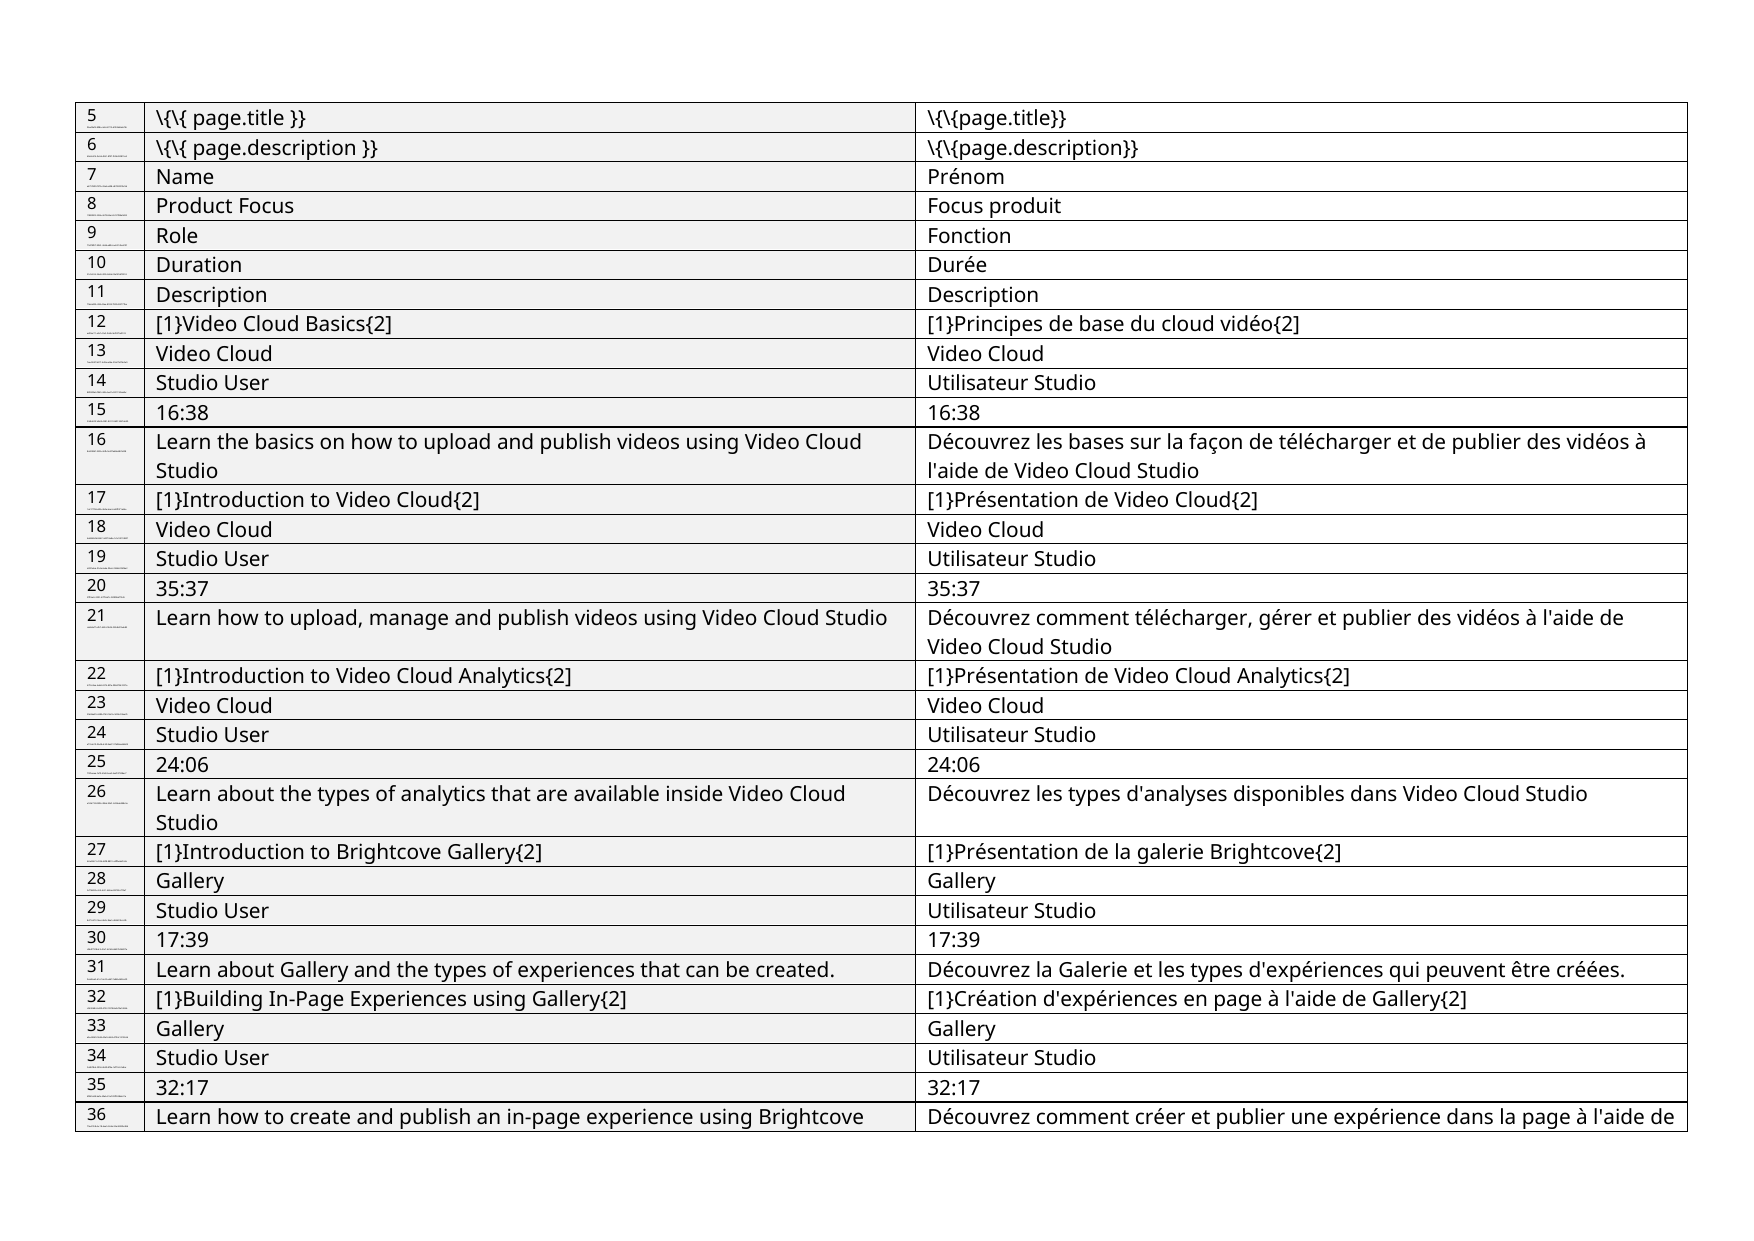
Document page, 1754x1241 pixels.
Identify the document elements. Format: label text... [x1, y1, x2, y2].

table_cell Learn the basics on how to upload and publish videos using Video Cloud Studio [145, 428, 915, 484]
table_cell Product Focus [145, 192, 915, 220]
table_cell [145, 1103, 915, 1131]
table_cell Prénom [916, 162, 1687, 191]
table_cell Video Cloud [916, 691, 1687, 719]
table_cell Découvrez les types d'analyses disponibles dans Video Cloud Studio [916, 779, 1687, 836]
table_cell 16:38 [916, 398, 1687, 426]
table_cell [1}Présentation de Video Cloud Analytics{2] [916, 661, 1687, 690]
table_cell 16 8a30936f-332b-46fb-9e3f-fa6bb6825d28 [76, 428, 144, 484]
table_cell Description [145, 280, 915, 308]
table_cell Gallery [916, 867, 1687, 895]
table_cell 35:37 [145, 574, 915, 602]
table_cell Studio User [145, 369, 915, 397]
table_cell \{\{ page.description }} [145, 133, 915, 161]
table_cell Learn about the types of analytics that are available inside Video Cloud Studio [145, 779, 915, 836]
table_cell Découvrez les bases sur la façon de télécharger et de publier des vidéos à l'aide de Video Cloud Studio [916, 428, 1687, 484]
table_cell Video Cloud [145, 339, 915, 367]
table_cell Duration [145, 251, 915, 279]
table_cell Durée [916, 251, 1687, 279]
table_cell Fonction [916, 221, 1687, 249]
table_cell Studio User [145, 720, 915, 749]
table_cell Utilisateur Studio [916, 544, 1687, 573]
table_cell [916, 1103, 1687, 1131]
table_cell Role [145, 221, 915, 249]
table_cell \{\{page.description}} [916, 133, 1687, 161]
table_cell Learn about Gallery and the types of experiences that can be created. [145, 955, 915, 983]
table_cell [1}Video Cloud Basics{2] [145, 310, 915, 338]
table_cell [1}Présentation de Video Cloud{2] [916, 485, 1687, 514]
table_cell 16:38 [145, 398, 915, 426]
table_cell Studio User [145, 1044, 915, 1072]
table_cell Gallery [916, 1014, 1687, 1042]
table_cell [1}Building In-Page Experiences using Gallery{2] [145, 985, 915, 1013]
table_cell 21 cde0de7f-afb7-4434-9b24-235db01beb85 [76, 603, 144, 660]
table_cell Studio User [145, 544, 915, 573]
table_cell Utilisateur Studio [916, 369, 1687, 397]
table_cell Video Cloud [145, 691, 915, 719]
table_cell Découvrez la Galerie et les types d'expériences qui peuvent être créées. [916, 955, 1687, 983]
table_cell Utilisateur Studio [916, 896, 1687, 924]
table_cell [1}Introduction to Video Cloud Analytics{2] [145, 661, 915, 690]
table_cell [1}Introduction to Video Cloud{2] [145, 485, 915, 514]
table_cell 32:17 [916, 1073, 1687, 1101]
table_cell \{\{page.title}} [916, 103, 1687, 132]
table_cell Découvrez comment télécharger, gérer et publier des vidéos à l'aide de Video Cloud Studio [916, 603, 1687, 660]
table_cell Name [145, 162, 915, 191]
table_cell Utilisateur Studio [916, 720, 1687, 749]
table_cell \{\{ page.title }} [145, 103, 915, 132]
table_cell Studio User [145, 896, 915, 924]
table_cell Gallery [145, 1014, 915, 1042]
table_cell Utilisateur Studio [916, 1044, 1687, 1072]
table_cell [1}Principes de base du cloud vidéo{2] [916, 310, 1687, 338]
table_cell Learn how to upload, manage and publish videos using Video Cloud Studio [145, 603, 915, 660]
table_cell [1}Présentation de la galerie Brightcove{2] [916, 837, 1687, 866]
table_cell 35:37 [916, 574, 1687, 602]
table_cell 24:06 [916, 750, 1687, 778]
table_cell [76, 1103, 144, 1131]
table_cell 26 e16fa735-8996-40bb-95d1-845bde588c3e [76, 779, 144, 836]
table_cell 17:39 [145, 926, 915, 954]
table_cell Gallery [145, 867, 915, 895]
table_cell [1}Création d'expériences en page à l'aide de Gallery{2] [916, 985, 1687, 1013]
table_cell [1}Introduction to Brightcove Gallery{2] [145, 837, 915, 866]
table_cell Description [916, 280, 1687, 308]
table_cell 17:39 [916, 926, 1687, 954]
table_cell Video Cloud [145, 515, 915, 543]
table_cell Focus produit [916, 192, 1687, 220]
table_cell Video Cloud [916, 515, 1687, 543]
table_cell Video Cloud [916, 339, 1687, 367]
table_cell 32:17 [145, 1073, 915, 1101]
table_cell 24:06 [145, 750, 915, 778]
